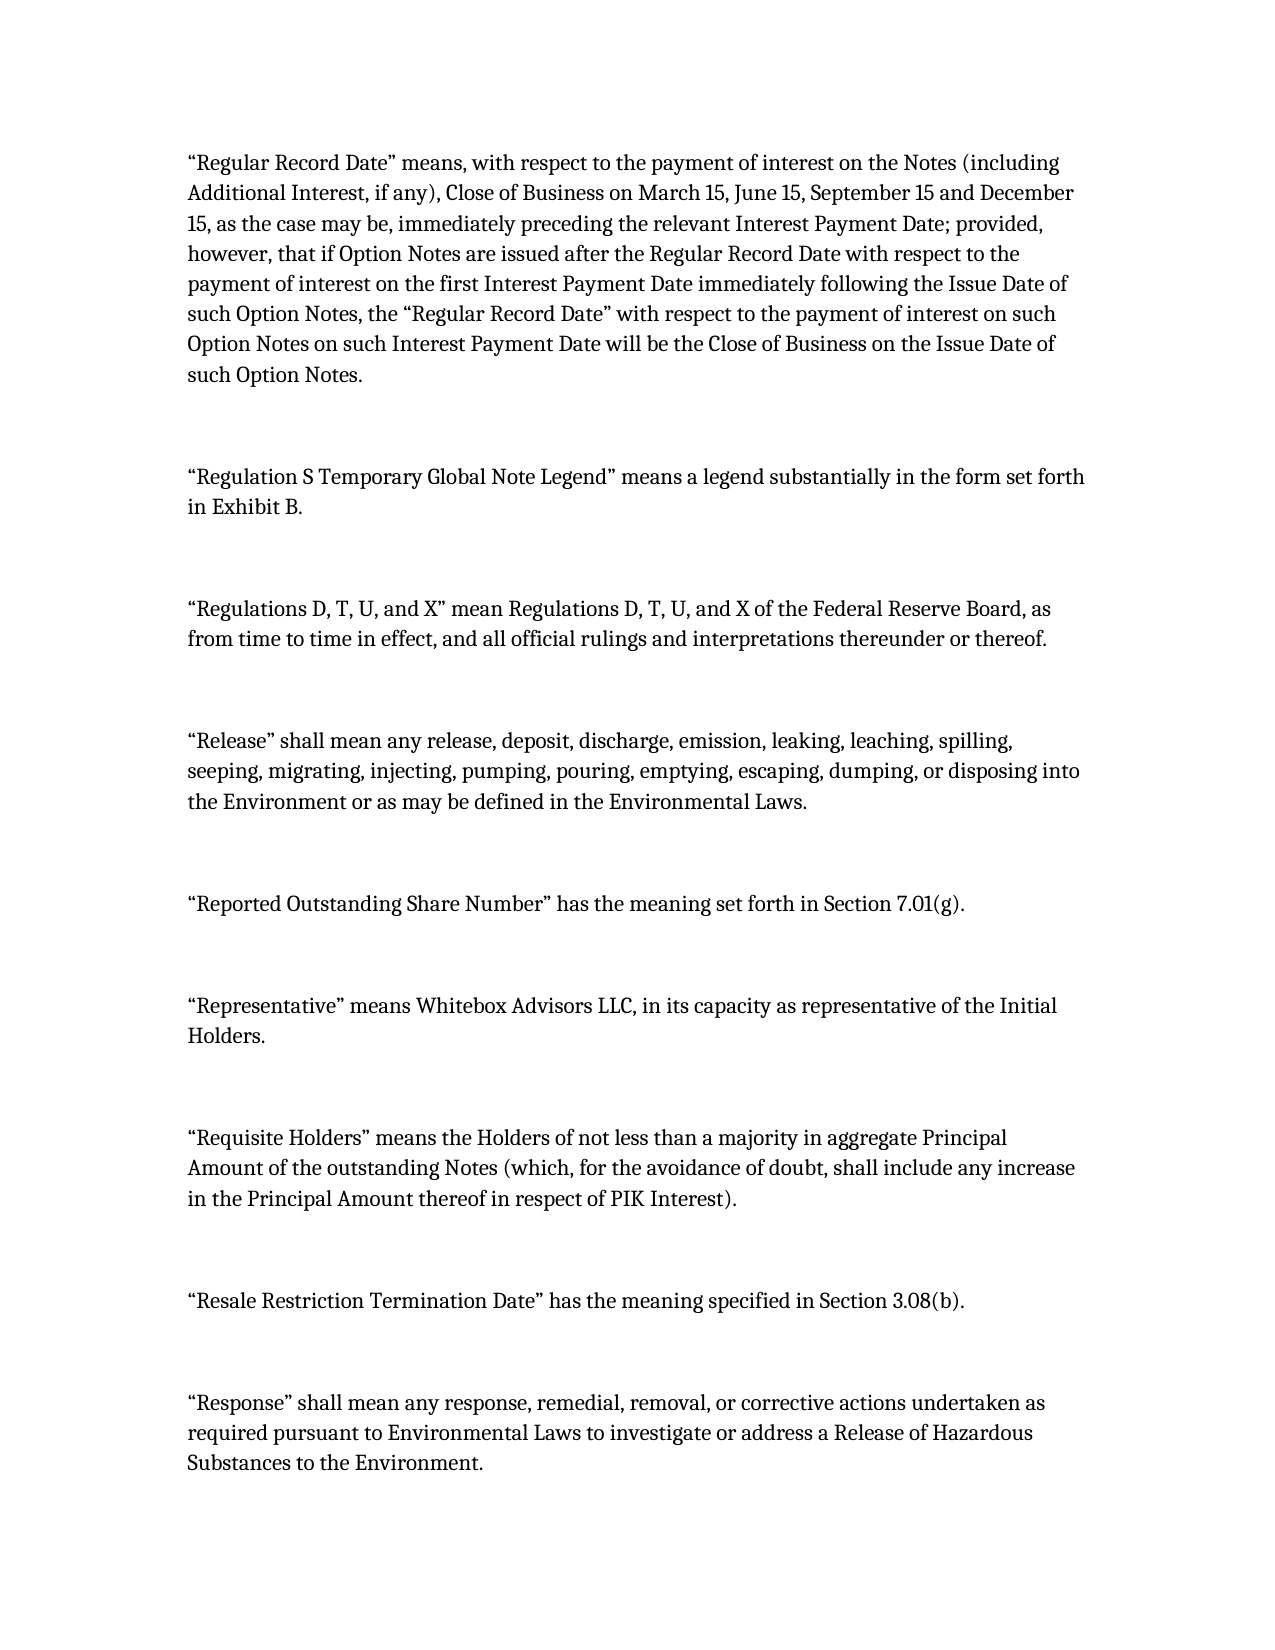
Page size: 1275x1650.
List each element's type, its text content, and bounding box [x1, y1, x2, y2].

text “Representative” means Whitebox Advisors LLC, in its capacity as representative of the Initial Holders. [187, 993, 1087, 1049]
text “Requisite Holders” means the Holders of not less than a majority in aggregate Principal Amount of the outstanding Notes (which, for the avoidance of doubt, shall include any increase in the Principal Amount thereof in respect of PIK Interest). [187, 1125, 1087, 1212]
text “Release” shall mean any release, deposit, discharge, emission, leaking, leaching, spilling, seeping, migrating, injecting, pumping, pouring, emptying, escaping, dumping, or disposing into the Environment or as may be defined in the Environmental Laws. [187, 728, 1087, 815]
text “Resale Restriction Termination Date” has the meaning specified in Section 3.08(b). [187, 1287, 1087, 1314]
text “Response” shall mean any response, remedial, removal, or corrective actions undertaken as required pursuant to Environmental Laws to investigate or address a Release of Hazardous Substances to the Environment. [187, 1389, 1087, 1476]
text “Regulation S Temporary Global Note Legend” means a legend substantially in the form set forth in Exhibit B. [187, 463, 1087, 520]
text “Reported Outstanding Share Number” has the meaning set forth in Section 7.01(g). [187, 891, 1087, 917]
text “Regulations D, T, U, and X” mean Regulations D, T, U, and X of the Federal Reserve Board, as from time to time in effect, and all official rulings and interpretations thereunder or thereof. [187, 596, 1087, 652]
text “Regular Record Date” means, with respect to the payment of interest on the Notes (including Additional Interest, if any), Close of Business on March 15, June 15, September 15 and December 15, as the case may be, immediately preceding the relevant Interest Payment Date; provided, however, that if Option Notes are issued after the Regular Record Date with respect to the payment of interest on the first Interest Payment Date immediately following the Issue Date of such Option Notes, the “Regular Record Date” with respect to the payment of interest on such Option Notes on such Interest Payment Date will be the Close of Business on the Issue Date of such Option Notes. [187, 150, 1087, 388]
